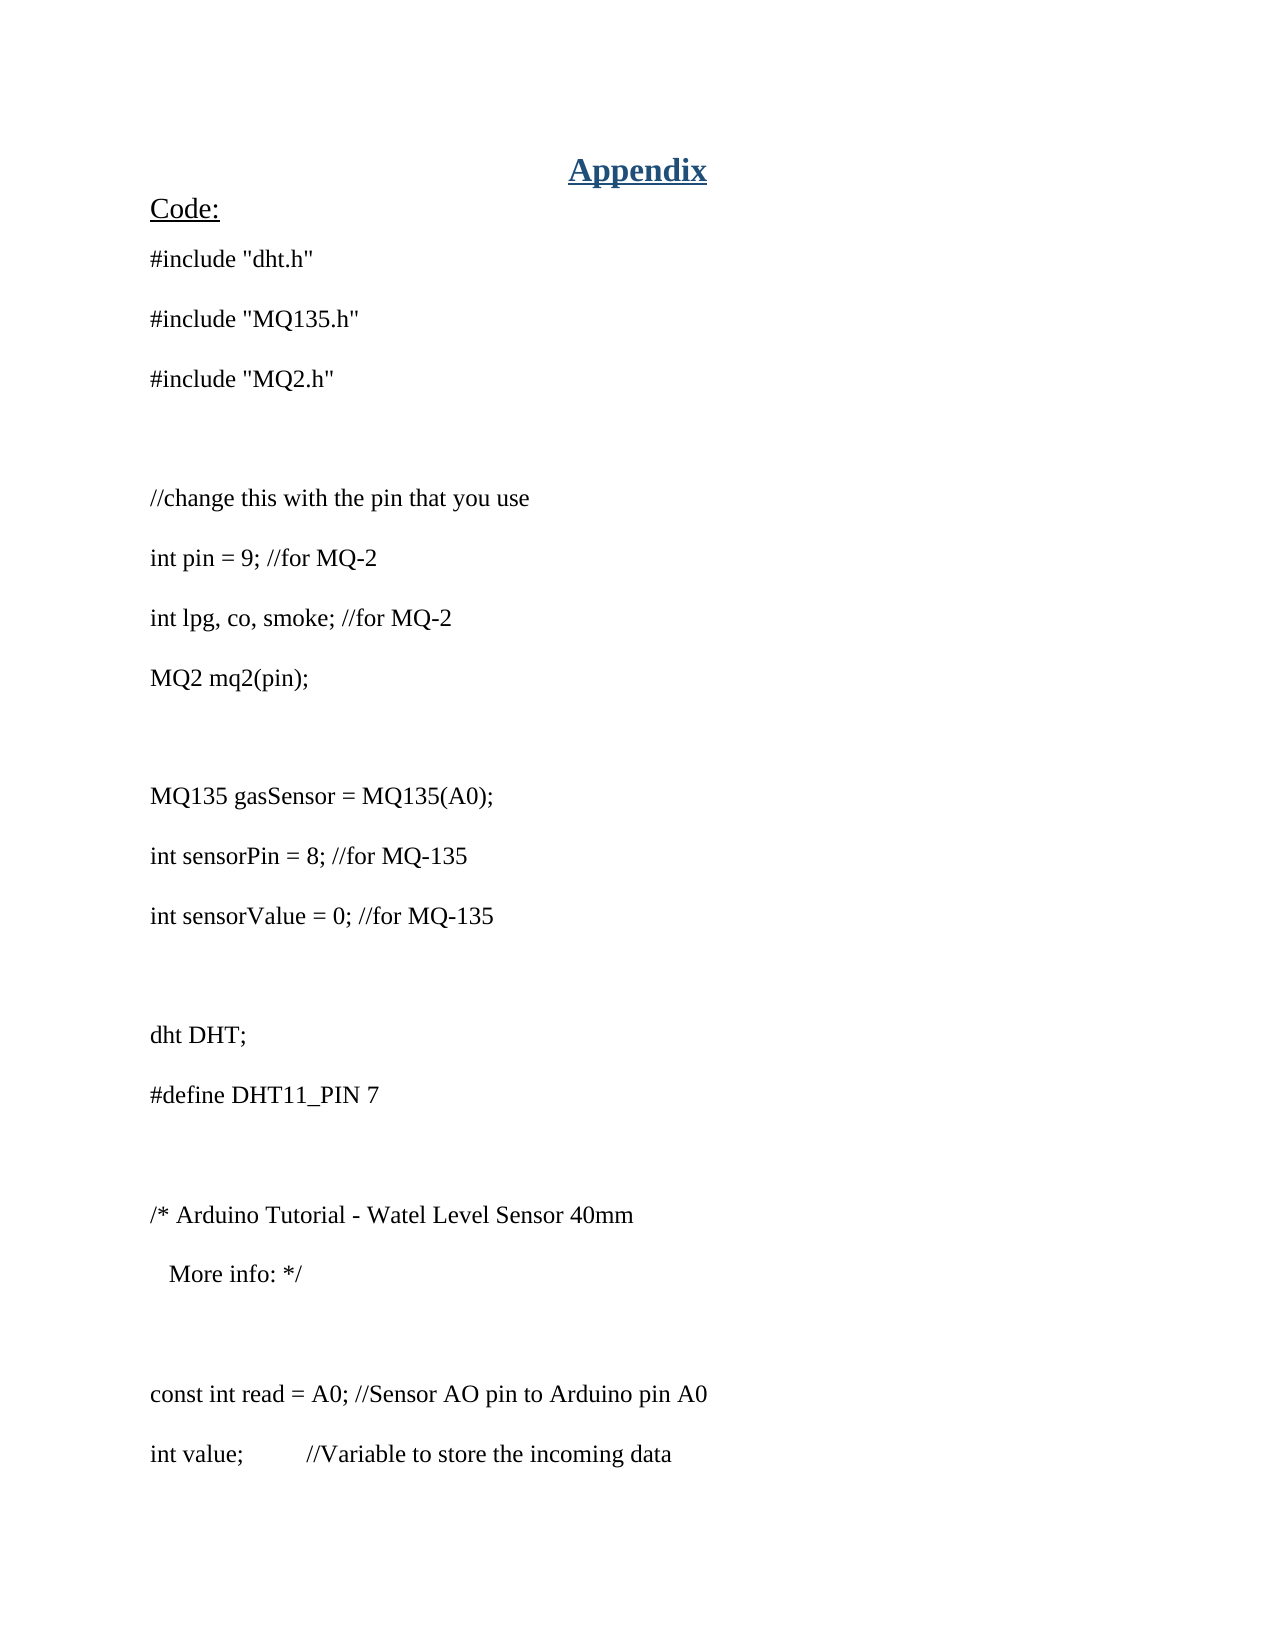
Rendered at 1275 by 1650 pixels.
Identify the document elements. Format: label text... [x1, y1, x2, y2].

text int pin = 9; //for MQ-2 [150, 543, 1125, 572]
text dht DHT; [150, 1020, 1125, 1049]
text More info: */ [150, 1259, 1125, 1288]
text MQ135 gasSensor = MQ135(A0); [150, 781, 1125, 810]
text Code: [150, 191, 1125, 225]
text MQ2 mq2(pin); [150, 663, 1125, 691]
subtitle Appendix [150, 150, 1125, 188]
text int sensorPin = 8; //for MQ-135 [150, 841, 1125, 870]
text #include "MQ2.h" [150, 364, 1125, 392]
text #define DHT11_PIN 7 [150, 1080, 1125, 1109]
text int value; //Variable to store the incoming data [150, 1439, 1125, 1468]
text //change this with the pin that you use [150, 483, 1125, 512]
text const int read = A0; //Sensor AO pin to Arduino pin A0 [150, 1379, 1125, 1408]
text /* Arduino Tutorial - Watel Level Sensor 40mm [150, 1200, 1125, 1228]
text int sensorValue = 0; //for MQ-135 [150, 901, 1125, 929]
text #include "dht.h" [150, 244, 1125, 273]
text int lpg, co, smoke; //for MQ-2 [150, 603, 1125, 632]
text #include "MQ135.h" [150, 304, 1125, 333]
